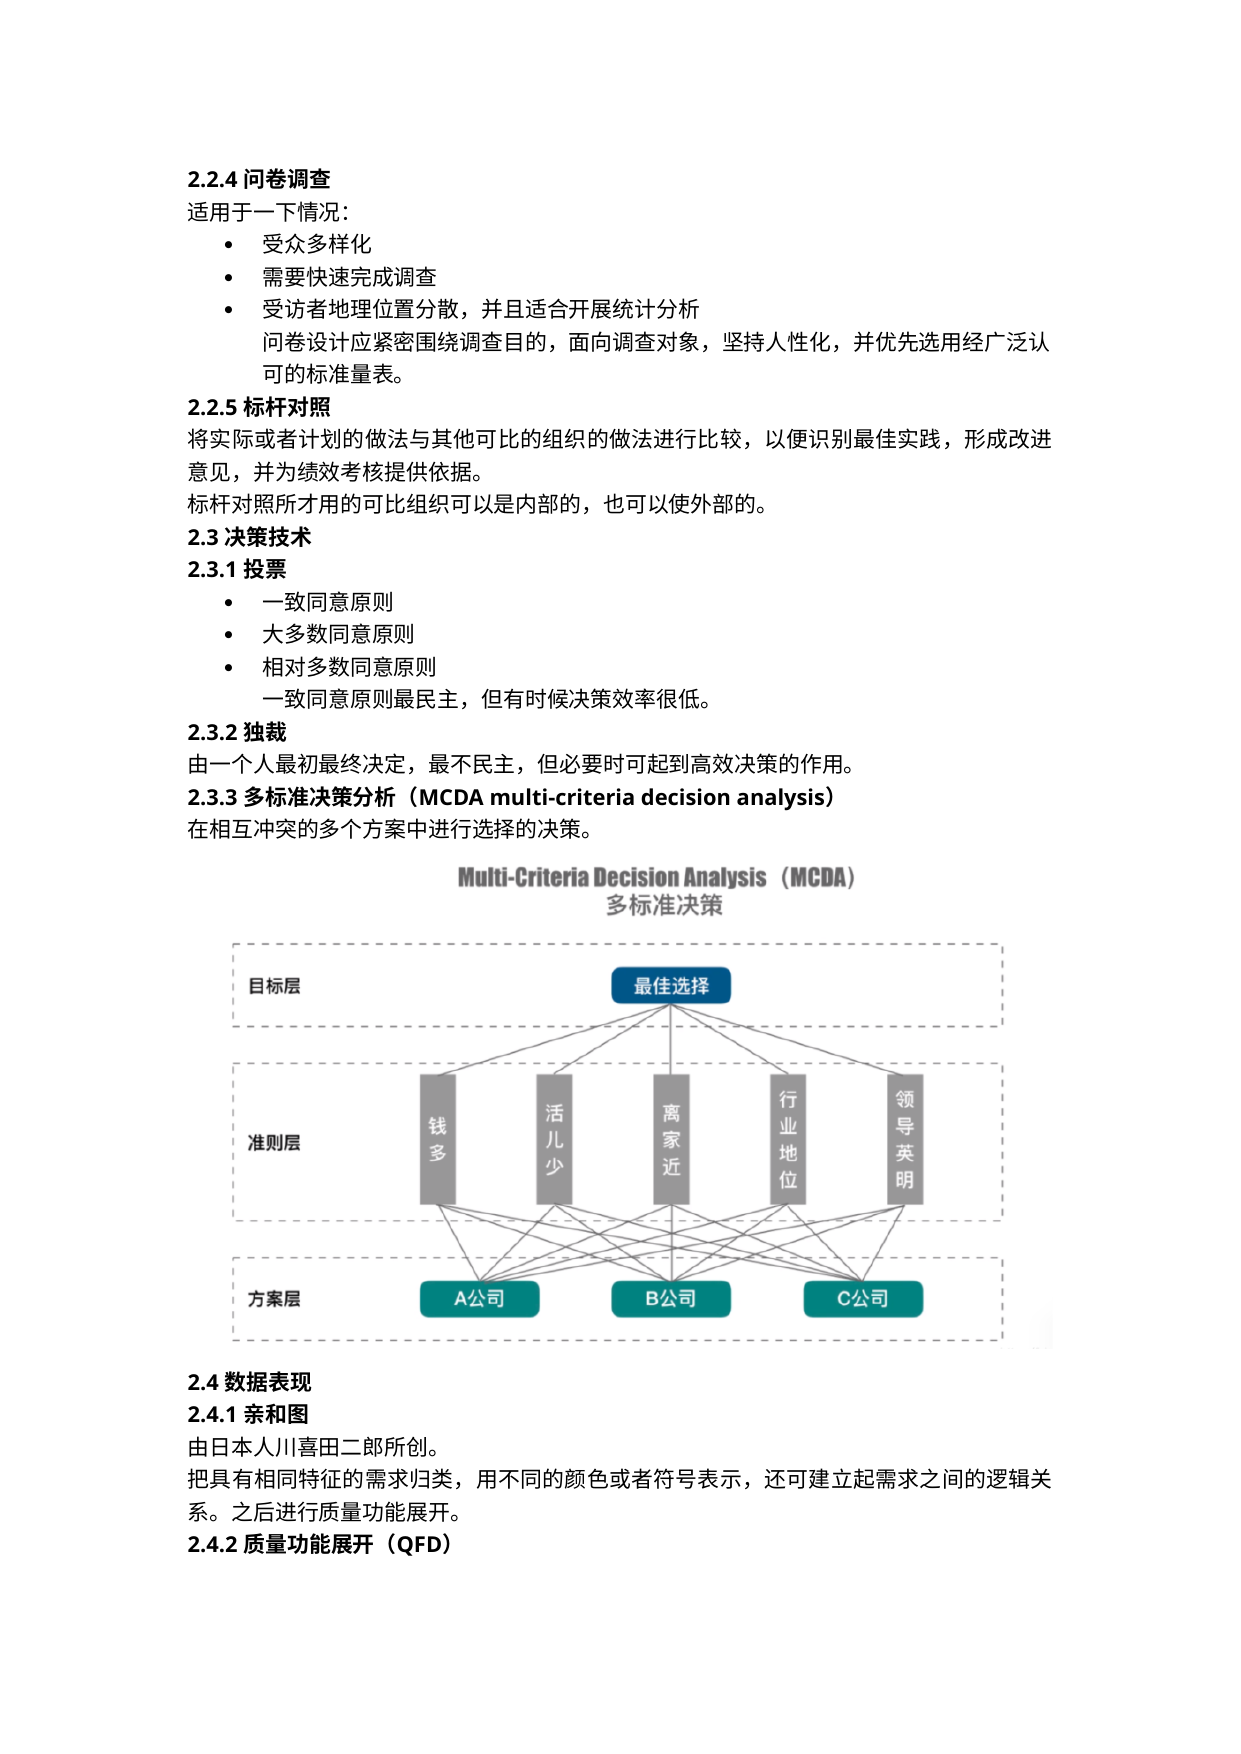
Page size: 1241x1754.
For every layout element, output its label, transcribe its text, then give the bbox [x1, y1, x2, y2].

text 2.2.4 问卷调查 [187, 162, 1053, 194]
list 相对多数同意原则 一致同意原则最民主，但有时候决策效率很低。 [225, 649, 1053, 714]
text 2.4 数据表现 [187, 1364, 1053, 1397]
text 2.3.3 多标准决策分析（MCDA multi-criteria decision analysis） [187, 779, 1053, 812]
text 2.3.2 独裁 [187, 714, 1053, 747]
list 大多数同意原则 [225, 617, 1053, 649]
text 2.3.1 投票 [187, 552, 1053, 584]
text 2.4.2 质量功能展开（QFD） [187, 1527, 1053, 1559]
text 在相互冲突的多个方案中进行选择的决策。 [187, 812, 1053, 844]
list 受众多样化 [225, 227, 1053, 259]
list 受访者地理位置分散，并且适合开展统计分析 问卷设计应紧密围绕调查目的，面向调查对象，坚持人性化，并优先选用经广泛认可的标准量表。 [225, 292, 1053, 389]
text 2.2.5 标杆对照 [187, 389, 1053, 422]
text 2.3 决策技术 [187, 519, 1053, 552]
picture [187, 844, 1053, 1349]
list 需要快速完成调查 [225, 259, 1053, 292]
text 适用于一下情况： [187, 194, 1053, 227]
list 一致同意原则 [225, 584, 1053, 617]
text 由日本人川喜田二郎所创。 把具有相同特征的需求归类，用不同的颜色或者符号表示，还可建立起需求之间的逻辑关系。之后进行质量功能展开。 [187, 1429, 1053, 1527]
text 将实际或者计划的做法与其他可比的组织的做法进行比较，以便识别最佳实践，形成改进意见，并为绩效考核提供依据。 标杆对照所才用的可比组织可以是内部的，也可以使外部的。 [187, 422, 1053, 519]
text 由一个人最初最终决定，最不民主，但必要时可起到高效决策的作用。 [187, 747, 1053, 779]
text 2.4.1 亲和图 [187, 1397, 1053, 1429]
